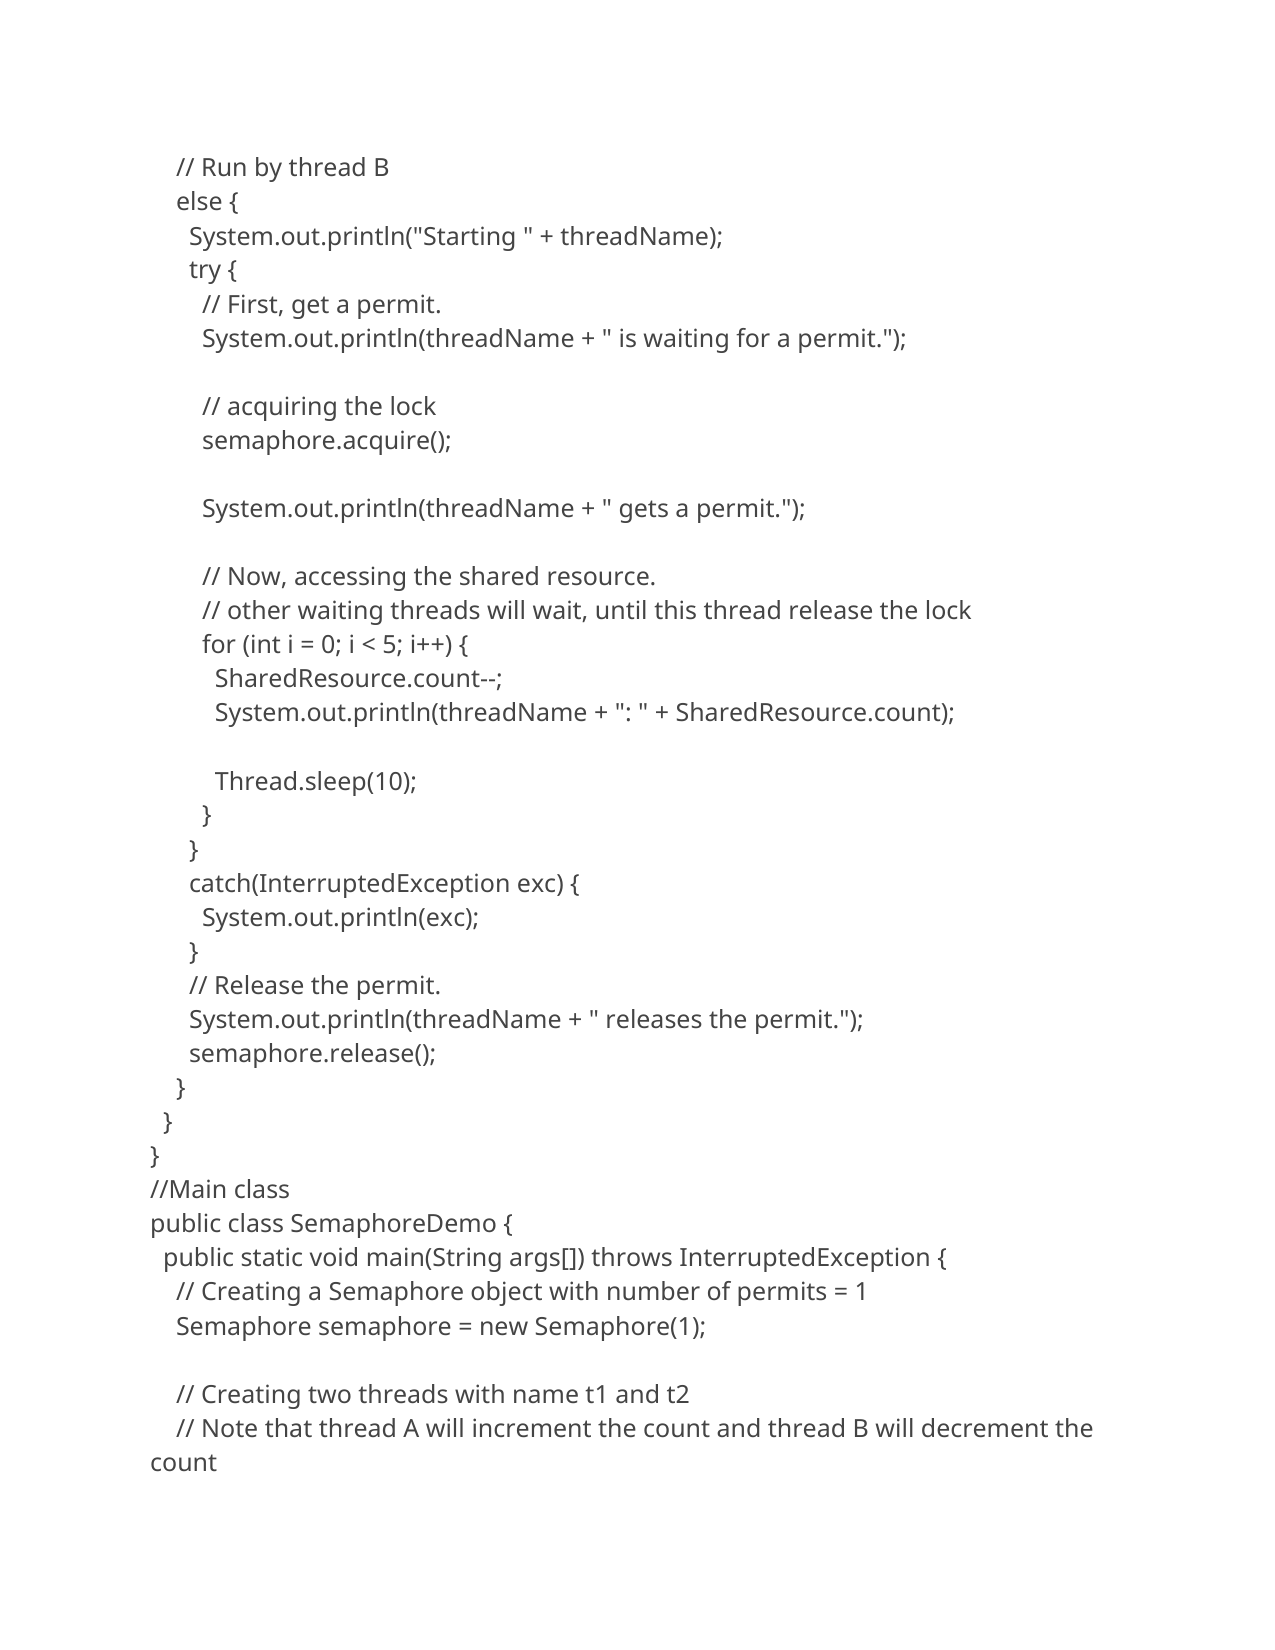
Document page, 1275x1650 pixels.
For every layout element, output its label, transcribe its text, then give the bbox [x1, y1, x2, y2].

text // other waiting threads will wait, until this thread release the lock [150, 593, 1125, 627]
text System.out.println(threadName + ": " + SharedResource.count); [150, 695, 1125, 729]
text // Creating a Semaphore object with number of permits = 1 [150, 1274, 1125, 1308]
text System.out.println(exc); [150, 899, 1125, 933]
text for (int i = 0; i < 5; i++) { [150, 627, 1125, 661]
text // Release the permit. [150, 967, 1125, 1002]
text // Note that thread A will increment the count and thread B will decrement the count [150, 1410, 1125, 1478]
text //Main class [150, 1172, 1125, 1206]
text semaphore.acquire(); [150, 422, 1125, 457]
text // Now, accessing the shared resource. [150, 559, 1125, 593]
text Semaphore semaphore = new Semaphore(1); [150, 1308, 1125, 1342]
text SharedResource.count--; [150, 661, 1125, 695]
text } [150, 797, 1125, 831]
text } [150, 831, 1125, 865]
text } [150, 1138, 1125, 1172]
text try { [150, 252, 1125, 286]
text else { [150, 184, 1125, 218]
text // acquiring the lock [150, 388, 1125, 422]
text System.out.println(threadName + " gets a permit."); [150, 491, 1125, 525]
text catch(InterruptedException exc) { [150, 865, 1125, 899]
text System.out.println("Starting " + threadName); [150, 218, 1125, 252]
text Thread.sleep(10); [150, 763, 1125, 797]
text System.out.println(threadName + " releases the permit."); [150, 1002, 1125, 1036]
text } [150, 1070, 1125, 1104]
text public static void main(String args[]) throws InterruptedException { [150, 1240, 1125, 1274]
text // Creating two threads with name t1 and t2 [150, 1376, 1125, 1410]
text System.out.println(threadName + " is waiting for a permit."); [150, 320, 1125, 354]
text public class SemaphoreDemo { [150, 1206, 1125, 1240]
text } [150, 933, 1125, 967]
text semaphore.release(); [150, 1036, 1125, 1070]
text // Run by thread B [150, 150, 1125, 184]
text } [150, 1104, 1125, 1138]
text // First, get a permit. [150, 286, 1125, 320]
